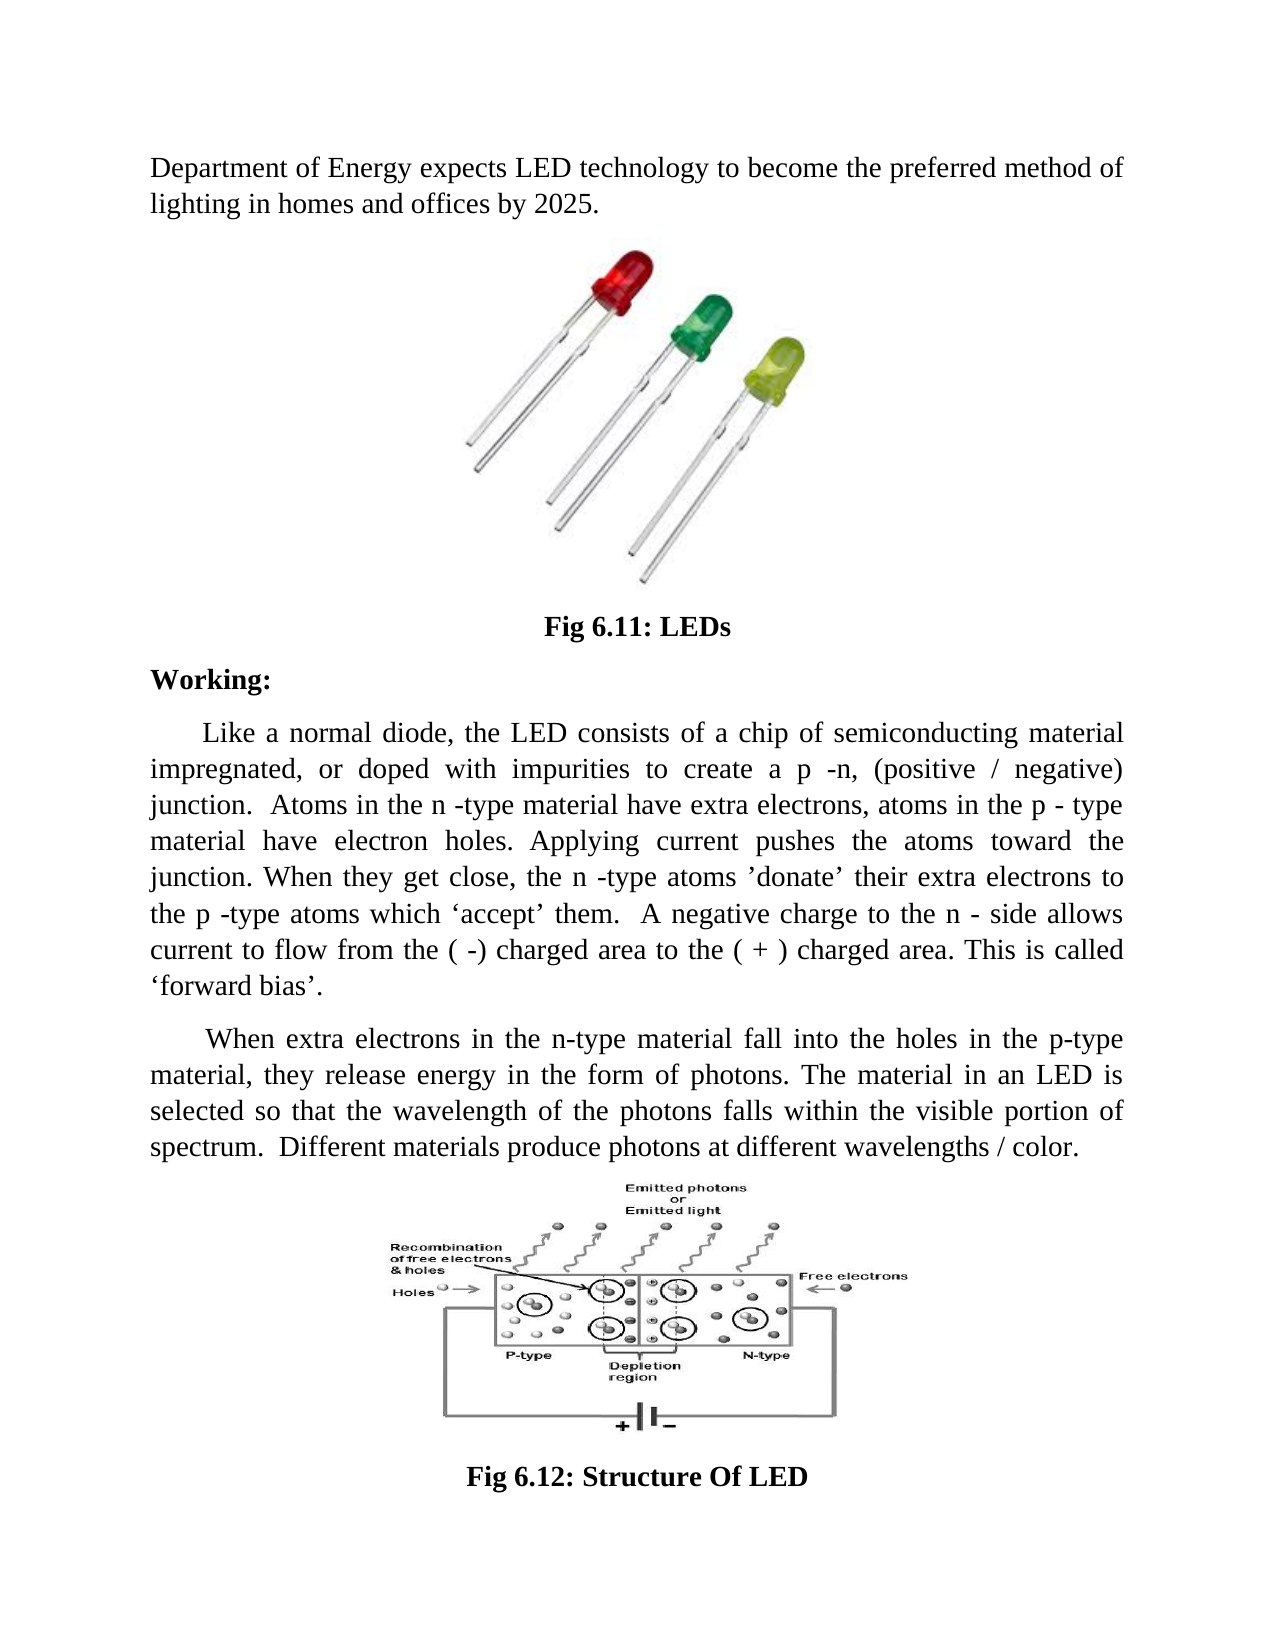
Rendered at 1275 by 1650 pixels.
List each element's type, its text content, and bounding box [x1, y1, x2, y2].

text Fig 6.12: Structure Of LED [150, 1459, 1125, 1492]
text Like a normal diode, the LED consists of a chip of semiconducting material impregnated, or doped with impurities to create a p -n, (positive / negative) junction. Atoms in the n -type material have extra electrons, atoms in the p - type material have electron holes. Applying current pushes the atoms toward the junction. When they get close, the n -type atoms ’donate’ their extra electrons to the p -type atoms which ‘accept’ them. A negative charge to the n - side allows current to flow from the ( -) charged area to the ( + ) charged area. This is called ‘forward bias’. [150, 715, 1125, 1002]
text When extra electrons in the n-type material fall into the holes in the p-type material, they release energy in the form of photons. The material in an LED is selected so that the wavelength of the photons falls within the visible portion of spectrum. Different materials produce photons at different wavelengths / color. [150, 1021, 1125, 1163]
picture [461, 238, 814, 591]
text Fig 6.11: LEDs [150, 609, 1125, 643]
picture [344, 1182, 931, 1440]
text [150, 150, 1125, 220]
text Working: [150, 662, 1125, 696]
